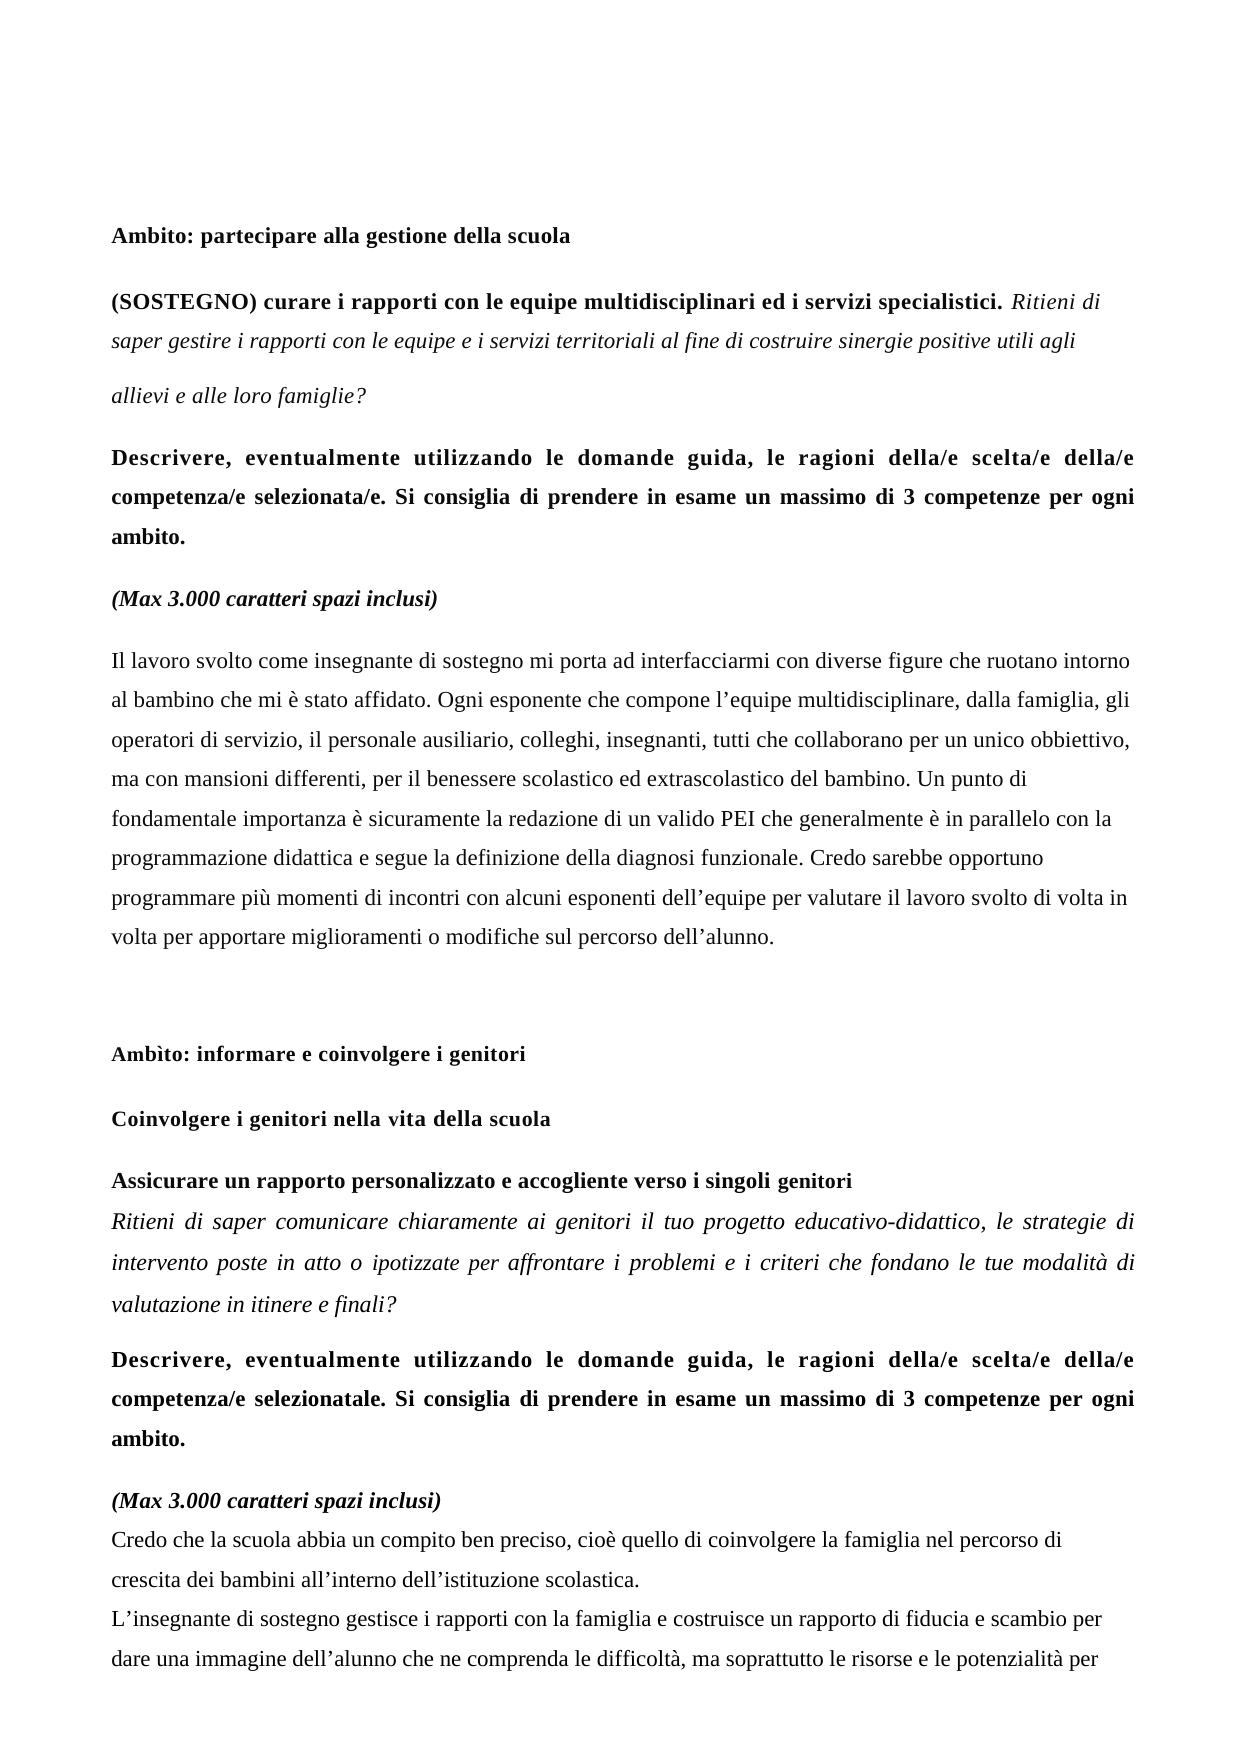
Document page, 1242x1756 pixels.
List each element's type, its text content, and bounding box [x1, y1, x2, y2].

text Ritieni di saper comunicare chiaramente ai genitori il tuo progetto educativo-didattico, le strategie di intervento poste in atto o ipotizzate per affrontare i problemi e i criteri che fondano le tue modalità di valutazione in itinere e finali? [111, 1207, 1137, 1317]
text Il lavoro svolto come insegnante di sostegno mi porta ad interfacciarmi con diverse figure che ruotano intorno al bambino che mi è stato affidato. Ogni esponente che compone l’equipe multidisciplinare, dalla famiglia, gli operatori di servizio, il personale ausiliario, colleghi, insegnanti, tutti che collaborano per un unico obbiettivo, ma con mansioni differenti, per il benessere scolastico ed extrascolastico del bambino. Un punto di fondamentale importanza è sicuramente la redazione di un valido PEI che generalmente è in parallelo con la programmazione didattica e segue la definizione della diagnosi funzionale. Credo sarebbe opportuno programmare più momenti di incontri con alcuni esponenti dell’equipe per valutare il lavoro svolto di volta in volta per apportare miglioramenti o modifiche sul percorso dell’alunno. [111, 647, 1137, 949]
text Descrivere, eventualmente utilizzando le domande guida, le ragioni della/e scelta/e della/e competenza/e selezionatale. Si consiglia di prendere in esame un massimo di 3 competenze per ogni ambito. [111, 1346, 1137, 1451]
text Ambito: partecipare alla gestione della scuola [111, 222, 1137, 249]
text Ambìto: informare e coinvolgere i genitori [111, 1041, 1137, 1067]
text (SOSTEGNO) curare i rapporti con le equipe multidisciplinari ed i servizi specialistici. Ritieni di saper gestire i rapporti con le equipe e i servizi territoriali al fine di costruire sinergie positive utili agli [111, 288, 1137, 354]
text Coinvolgere i genitori nella vita della scuola [111, 1106, 1137, 1132]
text (Max 3.000 caratteri spazi inclusi) [111, 585, 1137, 611]
text allievi e alle loro famiglie? [111, 382, 1137, 408]
text (Max 3.000 caratteri spazi inclusi) [111, 1487, 1137, 1513]
text Descrivere, eventualmente utilizzando le domande guida, le ragioni della/e scelta/e della/e competenza/e selezionata/e. Si consiglia di prendere in esame un massimo di 3 competenze per ogni ambito. [111, 444, 1137, 549]
text Assicurare un rapporto personalizzato e accogliente verso i singoli genitori [111, 1167, 1137, 1194]
text Credo che la scuola abbia un compito ben preciso, cioè quello di coinvolgere la famiglia nel percorso di crescita dei bambini all’interno dell’istituzione scolastica. [111, 1526, 1137, 1592]
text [111, 1605, 1137, 1671]
